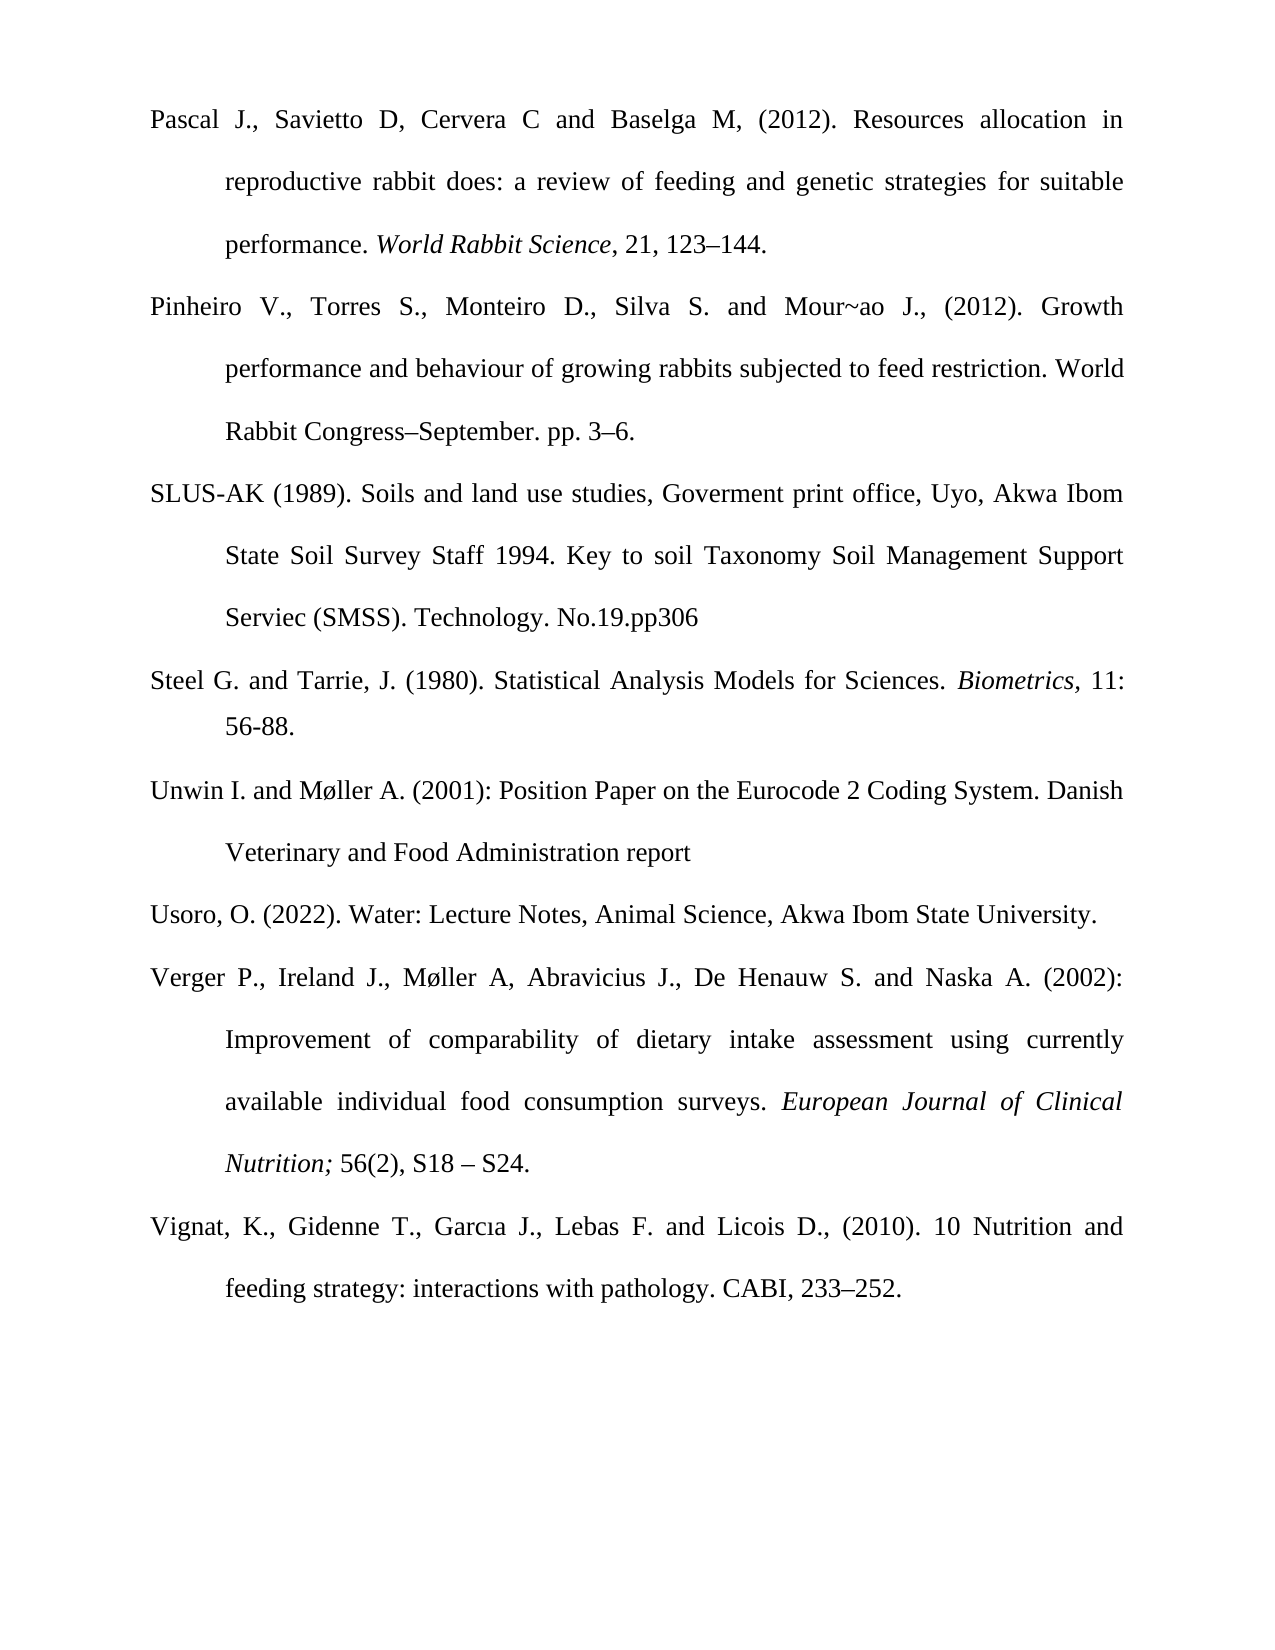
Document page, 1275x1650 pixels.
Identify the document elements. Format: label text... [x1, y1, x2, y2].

text SLUS-AK (1989). Soils and land use studies, Goverment print office, Uyo, Akwa Ibom State Soil Survey Staff 1994. Key to soil Taxonomy Soil Management Support Serviec (SMSS). Technology. No.19.pp306 [150, 477, 1125, 633]
text Steel G. and Tarrie, J. (1980). Statistical Analysis Models for Sciences. Biometrics, 11: 56-88. [150, 664, 1125, 742]
text Vignat, K., Gidenne T., Garcıa J., Lebas F. and Licois D., (2010). 10 Nutrition and feeding strategy: interactions with pathology. CABI, 233–252. [150, 1210, 1125, 1303]
text Unwin I. and Møller A. (2001): Position Paper on the Eurocode 2 Coding System. Danish Veterinary and Food Administration report [150, 774, 1125, 867]
text Pinheiro V., Torres S., Monteiro D., Silva S. and Mour~ao J., (2012). Growth performance and behaviour of growing rabbits subjected to feed restriction. World Rabbit Congress–September. pp. 3–6. [150, 290, 1125, 446]
text Usoro, O. (2022). Water: Lecture Notes, Animal Science, Akwa Ibom State University. [150, 898, 1125, 929]
text Verger P., Ireland J., Møller A, Abravicius J., De Henauw S. and Naska A. (2002): Improvement of comparability of dietary intake assessment using currently available individual food consumption surveys. European Journal of Clinical Nutrition; 56(2), S18 – S24. [150, 961, 1125, 1179]
text Pascal J., Savietto D, Cervera C and Baselga M, (2012). Resources allocation in reproductive rabbit does: a review of feeding and genetic strategies for suitable performance. World Rabbit Science, 21, 123–144. [150, 103, 1125, 259]
